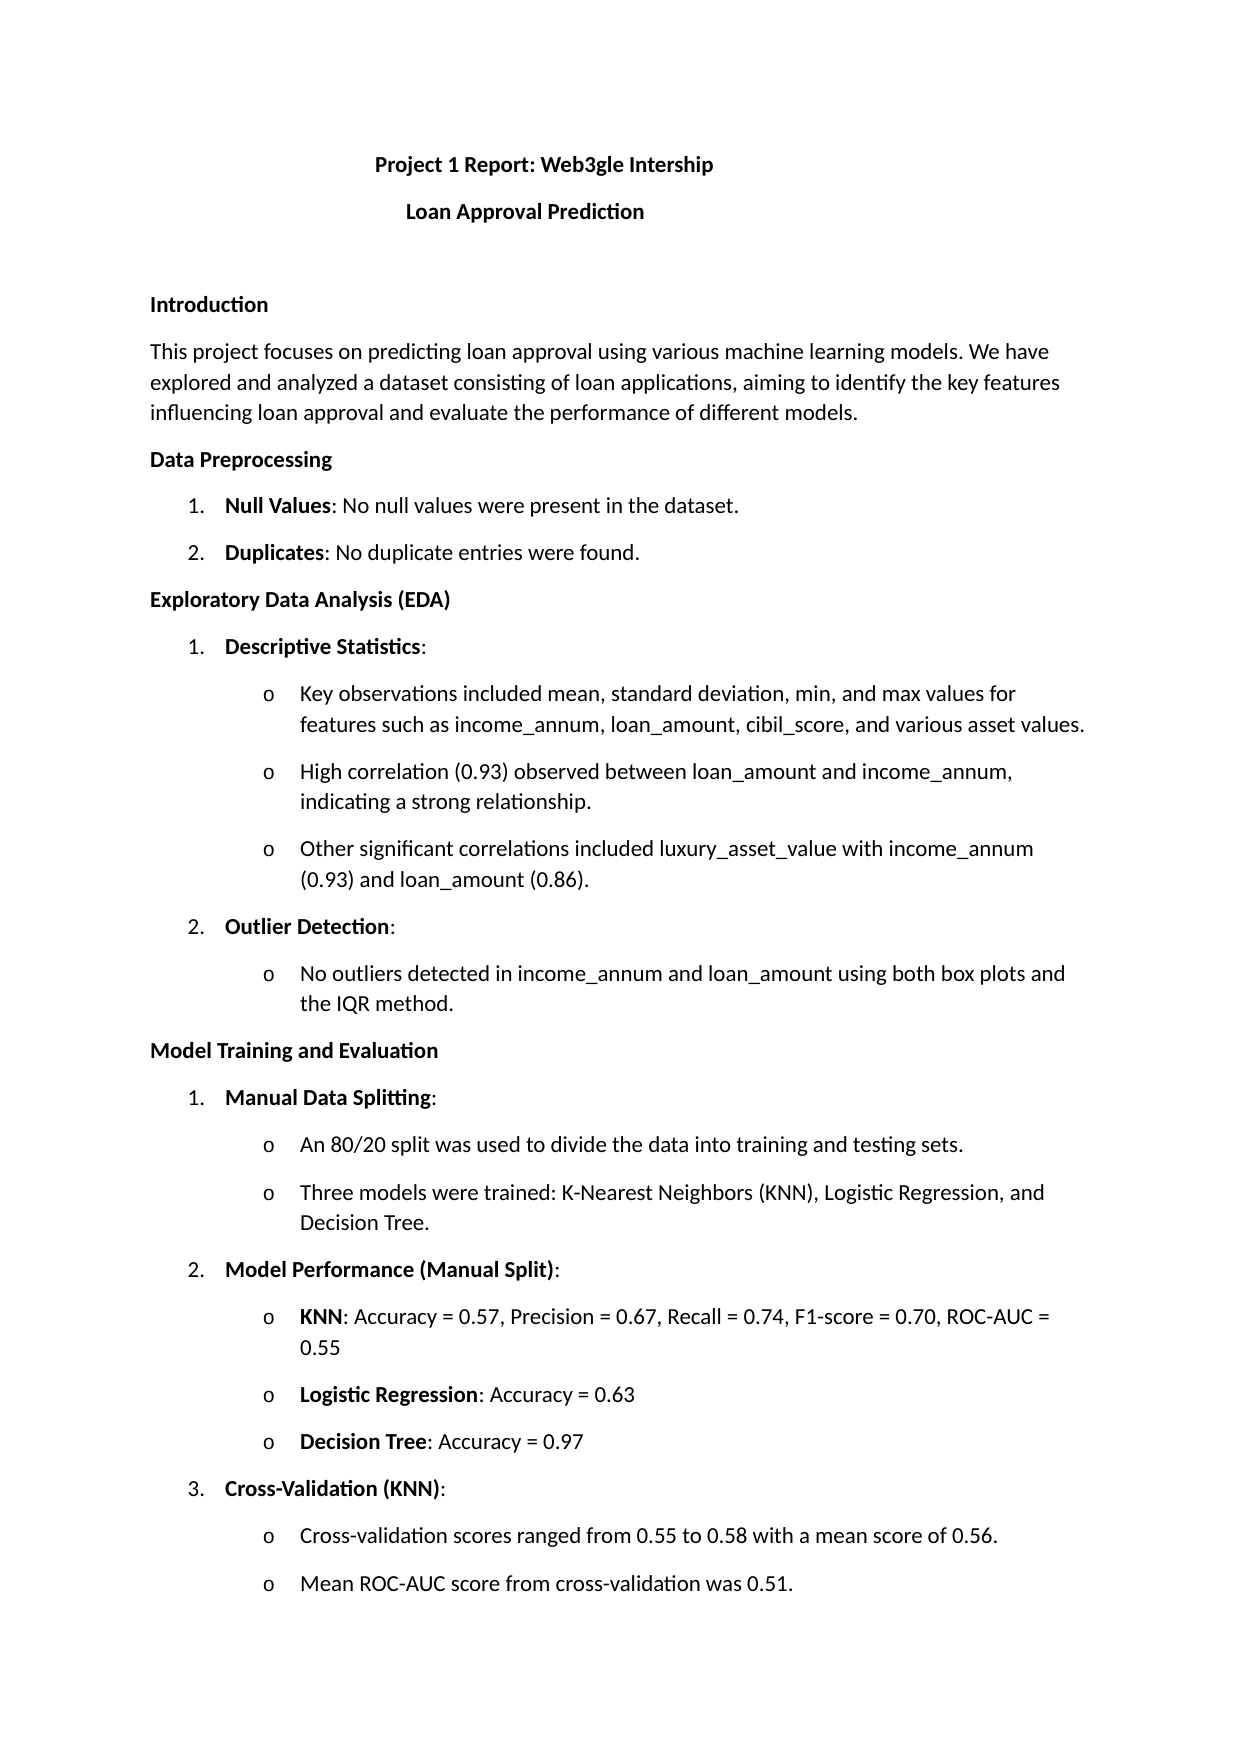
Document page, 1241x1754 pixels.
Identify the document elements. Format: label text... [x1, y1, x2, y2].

text Data Preprocessing [150, 445, 1090, 473]
list Three models were trained: K-Nearest Neighbors (KNN), Logistic Regression, and Decision Tree. [262, 1178, 1090, 1236]
list Key observations included mean, standard deviation, min, and max values for features such as income_annum, loan_amount, cibil_score, and various asset values. [262, 679, 1090, 738]
text Project 1 Report: Web3gle Intership [300, 150, 1090, 178]
list Mean ROC-AUC score from cross-validation was 0.51. [262, 1569, 1090, 1597]
list Logistic Regression: Accuracy = 0.63 [262, 1380, 1090, 1408]
text Introduction [150, 291, 1090, 319]
list Cross-validation scores ranged from 0.55 to 0.58 with a mean score of 0.56. [262, 1521, 1090, 1550]
list Decision Tree: Accuracy = 0.97 [262, 1427, 1090, 1456]
list KNN: Accuracy = 0.57, Precision = 0.67, Recall = 0.74, F1-score = 0.70, ROC-AUC = 0.55 [262, 1302, 1090, 1361]
text Loan Approval Prediction [150, 197, 1090, 225]
list An 80/20 split was used to divide the data into training and testing sets. [262, 1130, 1090, 1159]
list Descriptive Statistics: [187, 632, 1090, 660]
text Exploratory Data Analysis (EDA) [150, 585, 1090, 613]
list Model Performance (Manual Split): [187, 1255, 1090, 1283]
list Duplicates: No duplicate entries were found. [187, 538, 1090, 567]
text Model Training and Evaluation [150, 1036, 1090, 1064]
list No outliers detected in income_annum and loan_amount using both box plots and the IQR method. [262, 959, 1090, 1018]
text This project focuses on predicting loan approval using various machine learning models. We have explored and analyzed a dataset consisting of loan applications, aiming to identify the key features influencing loan approval and evaluate the performance of different models. [150, 337, 1090, 426]
list Manual Data Splitting: [187, 1083, 1090, 1111]
list Outlier Detection: [187, 912, 1090, 940]
list Other significant correlations included luxury_asset_value with income_annum (0.93) and loan_amount (0.86). [262, 834, 1090, 893]
list Cross-Validation (KNN): [187, 1474, 1090, 1502]
list High correlation (0.93) observed between loan_amount and income_annum, indicating a strong relationship. [262, 757, 1090, 816]
list Null Values: No null values were present in the dataset. [187, 492, 1090, 520]
